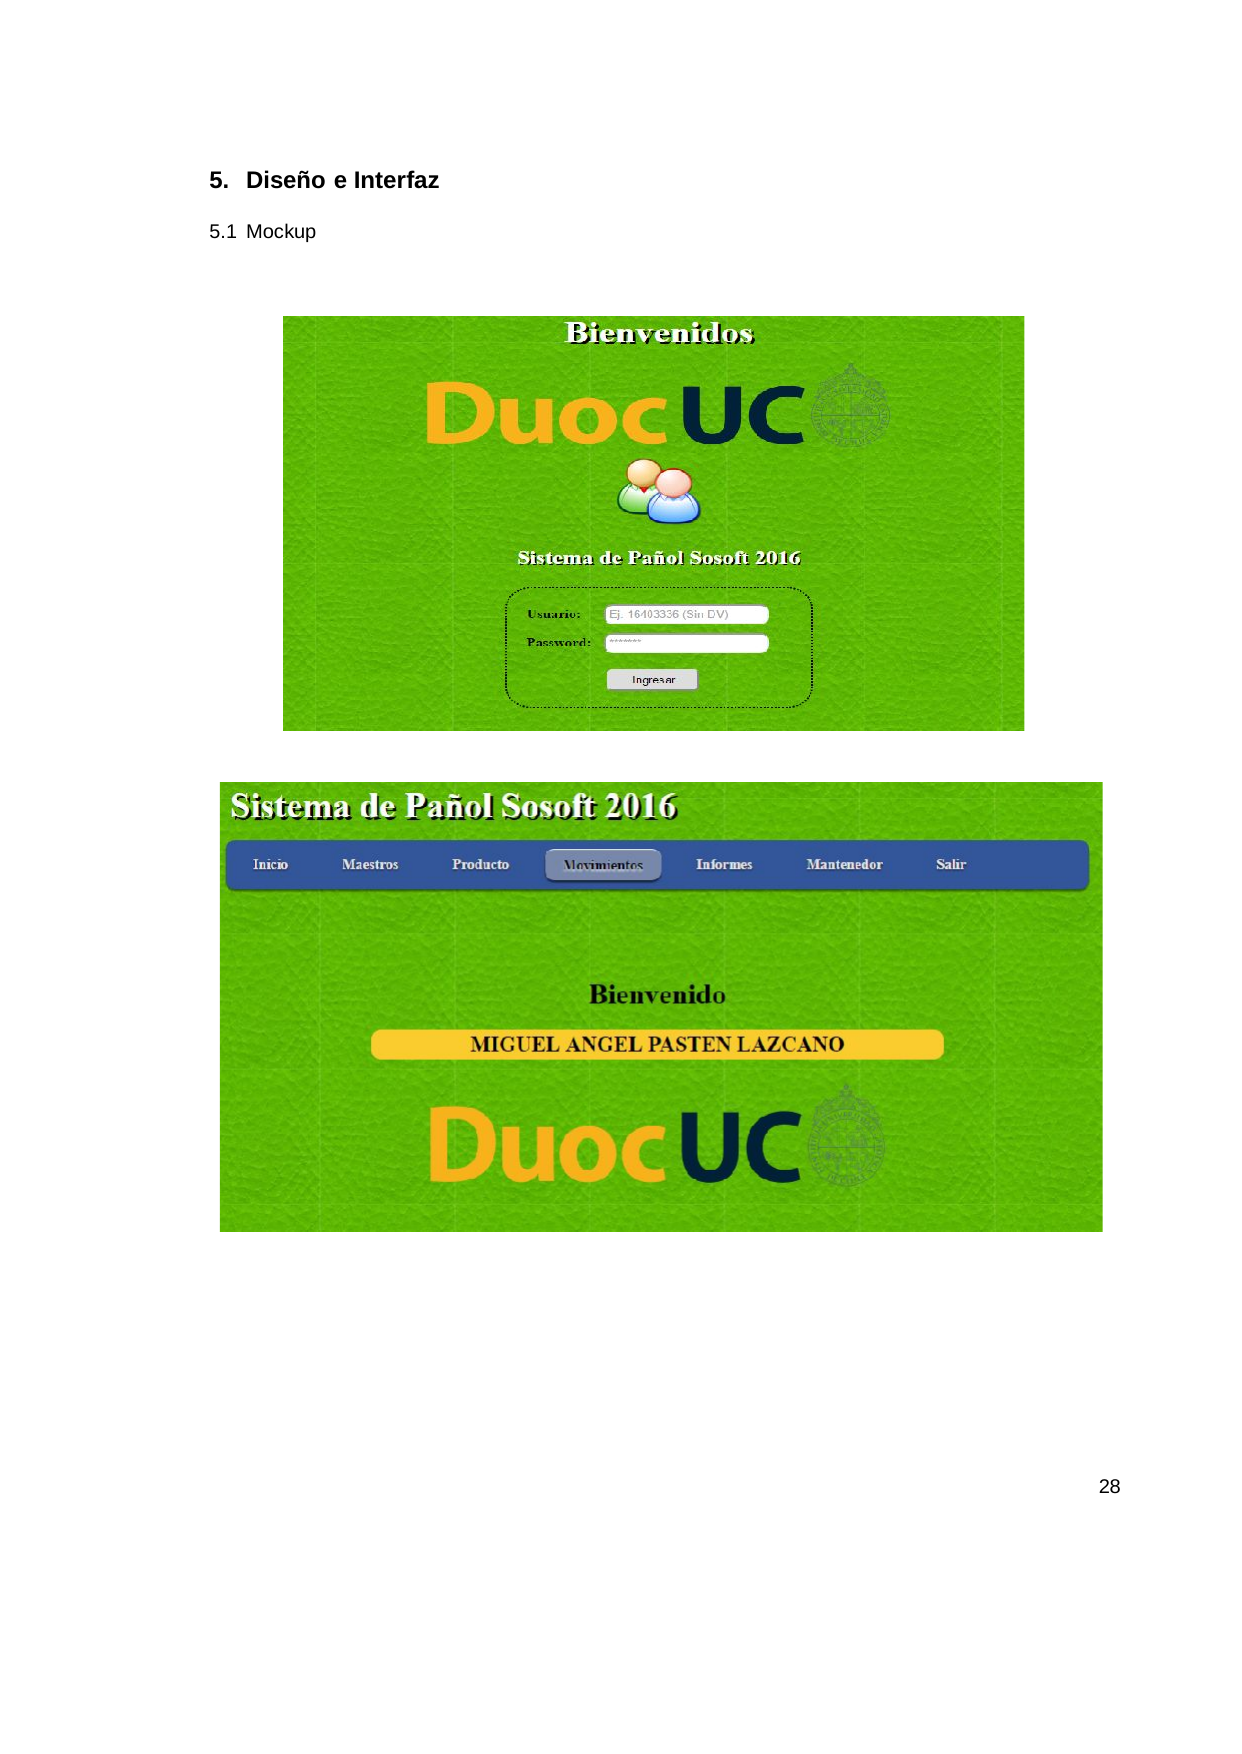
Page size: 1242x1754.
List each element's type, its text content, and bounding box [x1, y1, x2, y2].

text 5.1 Mockup [209, 220, 1133, 243]
picture [219, 782, 1103, 1232]
picture [283, 316, 1025, 731]
text 5. Diseño e Interfaz [209, 166, 1062, 193]
